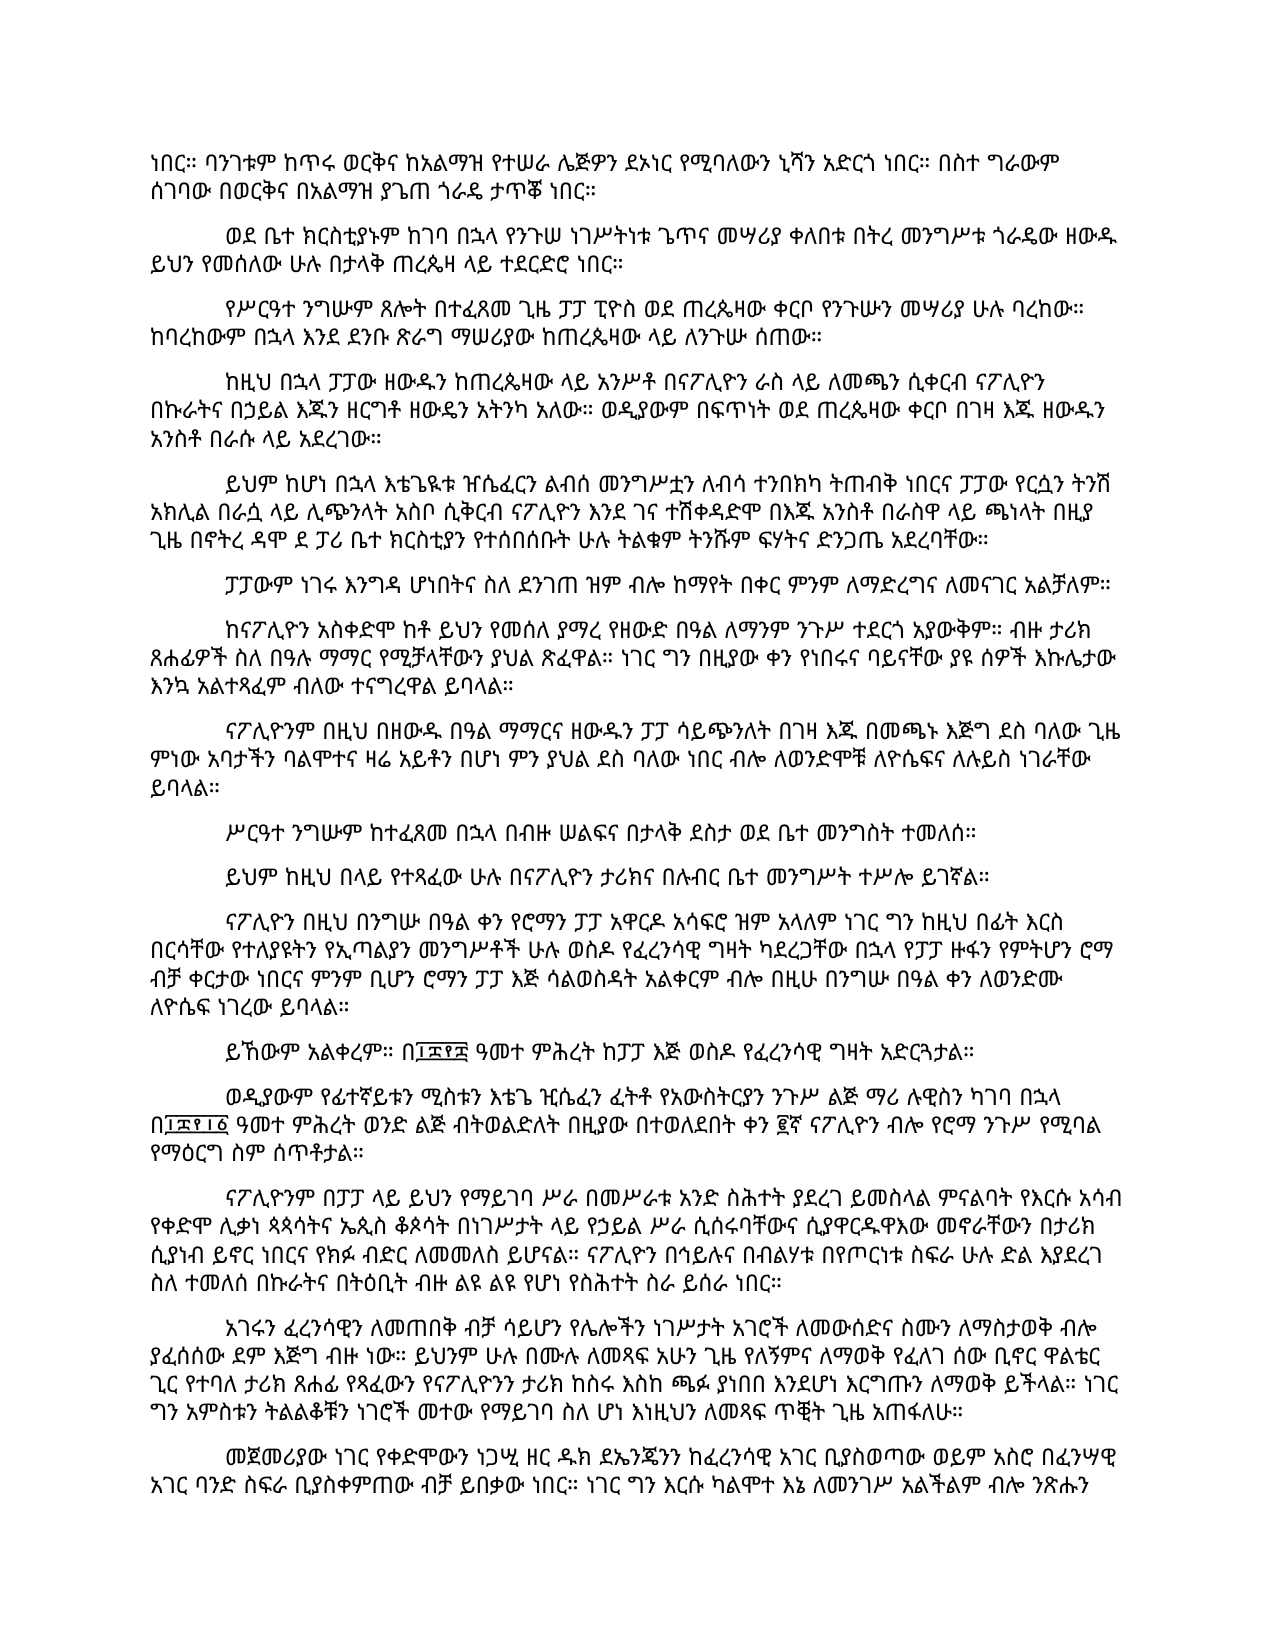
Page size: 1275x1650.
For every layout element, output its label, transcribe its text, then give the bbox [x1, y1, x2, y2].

text ሥርዓተ ንግሡም ከተፈጸመ በኋላ በብዙ ሠልፍና በታላቅ ደስታ ወደ ቤተ መንግስት ተመለሰ። [150, 820, 1125, 846]
text ወደ ቤተ ክርስቲያኑም ከገባ በኋላ የንጉሠ ነገሥትነቱ ጌጥና መሣሪያ ቀለበቱ በትረ መንግሥቱ ጎራዴው ዘውዱ ይህን የመሰለው ሁሉ በታላቅ ጠረጴዛ ላይ ተደርድሮ ነበር። [150, 223, 1125, 278]
text ከናፖሊዮን አስቀድሞ ከቶ ይህን የመሰለ ያማረ የዘውድ በዓል ለማንም ንጉሥ ተደርጎ አያውቅም። ብዙ ታሪክ ጸሐፊዎች ስለ በዓሉ ማማር የሚቻላቸውን ያህል ጽፈዋል። ነገር ግን በዚያው ቀን የነበሩና ባይናቸው ያዩ ሰዎች እኩሌታው እንኳ አልተጻፈም ብለው ተናግረዋል ይባላል። [150, 617, 1125, 700]
text ይህም ከሆነ በኋላ እቴጌዪቱ ዠሴፈርን ልብሰ መንግሥቷን ለብሳ ተንበክካ ትጠብቅ ነበርና ፓፓው የርሷን ትንሽ አክሊል በራሷ ላይ ሊጭንላት አስቦ ሲቅርብ ናፖሊዮን እንደ ገና ተሽቀዳድሞ በእጁ አንስቶ በራስዋ ላይ ጫነላት በዚያ ጊዜ በኖትረ ዳሞ ደ ፓሪ ቤተ ክርስቲያን የተሰበሰቡት ሁሉ ትልቁም ትንሹም ፍሃትና ድንጋጤ አደረባቸው። [150, 471, 1125, 554]
text የሥርዓተ ንግሡም ጸሎት በተፈጸመ ጊዜ ፓፓ ፒዮስ ወደ ጠረጴዛው ቀርቦ የንጉሡን መሣሪያ ሁሉ ባረከው። ከባረከውም በኋላ እንደ ደንቡ ጽራግ ማሠሪያው ከጠረጴዛው ላይ ለንጉሡ ሰጠው። [150, 296, 1125, 351]
text ናፖሊዮንም በፓፓ ላይ ይህን የማይገባ ሥራ በመሥራቱ አንድ ስሕተት ያደረገ ይመስላል ምናልባት የእርሱ አሳብ የቀድሞ ሊቃነ ጳጳሳትና ኤጲስ ቆጶሳት በነገሥታት ላይ የኃይል ሥራ ሲሰሩባቸውና ሲያዋርዱዋእው መኖራቸውን በታሪክ ሲያነብ ይኖር ነበርና የክፉ ብድር ለመመለስ ይሆናል። ናፖሊዮን በኅይሉና በብልሃቱ በየጦርነቱ ስፍራ ሁሉ ድል እያደረገ ስለ ተመለሰ በኩራትና በትዕቢት ብዙ ልዩ ልዩ የሆነ የስሕተት ስራ ይሰራ ነበር። [150, 1185, 1125, 1297]
text ወዲያውም የፊተኛይቱን ሚስቱን እቴጌ ዢሴፈን ፈትቶ የአውስትርያን ንጉሥ ልጅ ማሪ ሉዊስን ካገባ በኋላ በ፲፰፻፲፩ ዓመተ ምሕረት ወንድ ልጅ ብትወልድለት በዚያው በተወለደበት ቀን ፪ኛ ናፖሊዮን ብሎ የሮማ ንጉሥ የሚባል የማዕርግ ስም ሰጥቶታል። [150, 1084, 1125, 1167]
text ፓፓውም ነገሩ እንግዳ ሆነበትና ስለ ደንገጠ ዝም ብሎ ከማየት በቀር ምንም ለማድረግና ለመናገር አልቻለም። [150, 572, 1125, 599]
text ይህም ከዚህ በላይ የተጻፈው ሁሉ በናፖሊዮን ታሪክና በሉብር ቤተ መንግሥት ተሥሎ ይገኛል። [150, 864, 1125, 891]
text ከዚህ በኋላ ፓፓው ዘውዱን ከጠረጴዛው ላይ አንሥቶ በናፖሊዮን ራስ ላይ ለመጫን ሲቀርብ ናፖሊዮን በኩራትና በኃይል እጁን ዘርግቶ ዘውዴን አትንካ አለው። ወዲያውም በፍጥነት ወደ ጠረጴዛው ቀርቦ በገዛ እጁ ዘውዱን አንስቶ በራሱ ላይ አደረገው። [150, 369, 1125, 452]
text ናፖሊዮንም በዚህ በዘውዱ በዓል ማማርና ዘውዱን ፓፓ ሳይጭንለት በገዛ እጁ በመጫኑ እጅግ ደስ ባለው ጊዜ ምነው አባታችን ባልሞተና ዛሬ አይቶን በሆነ ምን ያህል ደስ ባለው ነበር ብሎ ለወንድሞቹ ለዮሴፍና ለሉይስ ነገራቸው ይባላል። [150, 718, 1125, 801]
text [150, 1444, 1125, 1499]
text ይኸውም አልቀረም። በ፲፰፻፰ ዓመተ ምሕረት ከፓፓ እጅ ወስዶ የፈረንሳዊ ግዛት አድርጓታል። [150, 1039, 1125, 1066]
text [150, 150, 1125, 205]
text ናፖሊዮን በዚህ በንግሡ በዓል ቀን የሮማን ፓፓ አዋርዶ አሳፍሮ ዝም አላለም ነገር ግን ከዚህ በፊት እርስ በርሳቸው የተለያዩትን የኢጣልያን መንግሥቶች ሁሉ ወስዶ የፈረንሳዊ ግዛት ካደረጋቸው በኋላ የፓፓ ዙፋን የምትሆን ሮማ ብቻ ቀርታው ነበርና ምንም ቢሆን ሮማን ፓፓ እጅ ሳልወስዳት አልቀርም ብሎ በዚሁ በንግሡ በዓል ቀን ለወንድሙ ለዮሴፍ ነገረው ይባላል። [150, 909, 1125, 1021]
text አገሩን ፈረንሳዊን ለመጠበቅ ብቻ ሳይሆን የሌሎችን ነገሥታት አገሮች ለመውሰድና ስሙን ለማስታወቅ ብሎ ያፈሰሰው ደም እጅግ ብዙ ነው። ይህንም ሁሉ በሙሉ ለመጻፍ አሁን ጊዜ የለኝምና ለማወቅ የፈለገ ሰው ቢኖር ዋልቴር ጊር የተባለ ታሪክ ጸሐፊ የጻፈውን የናፖሊዮንን ታሪክ ከስሩ እስከ ጫፉ ያነበበ እንደሆነ እርግጡን ለማወቅ ይችላል። ነገር ግን አምስቱን ትልልቆቹን ነገሮች መተው የማይገባ ስለ ሆነ እነዚህን ለመጻፍ ጥቒት ጊዜ አጠፋለሁ። [150, 1315, 1125, 1426]
